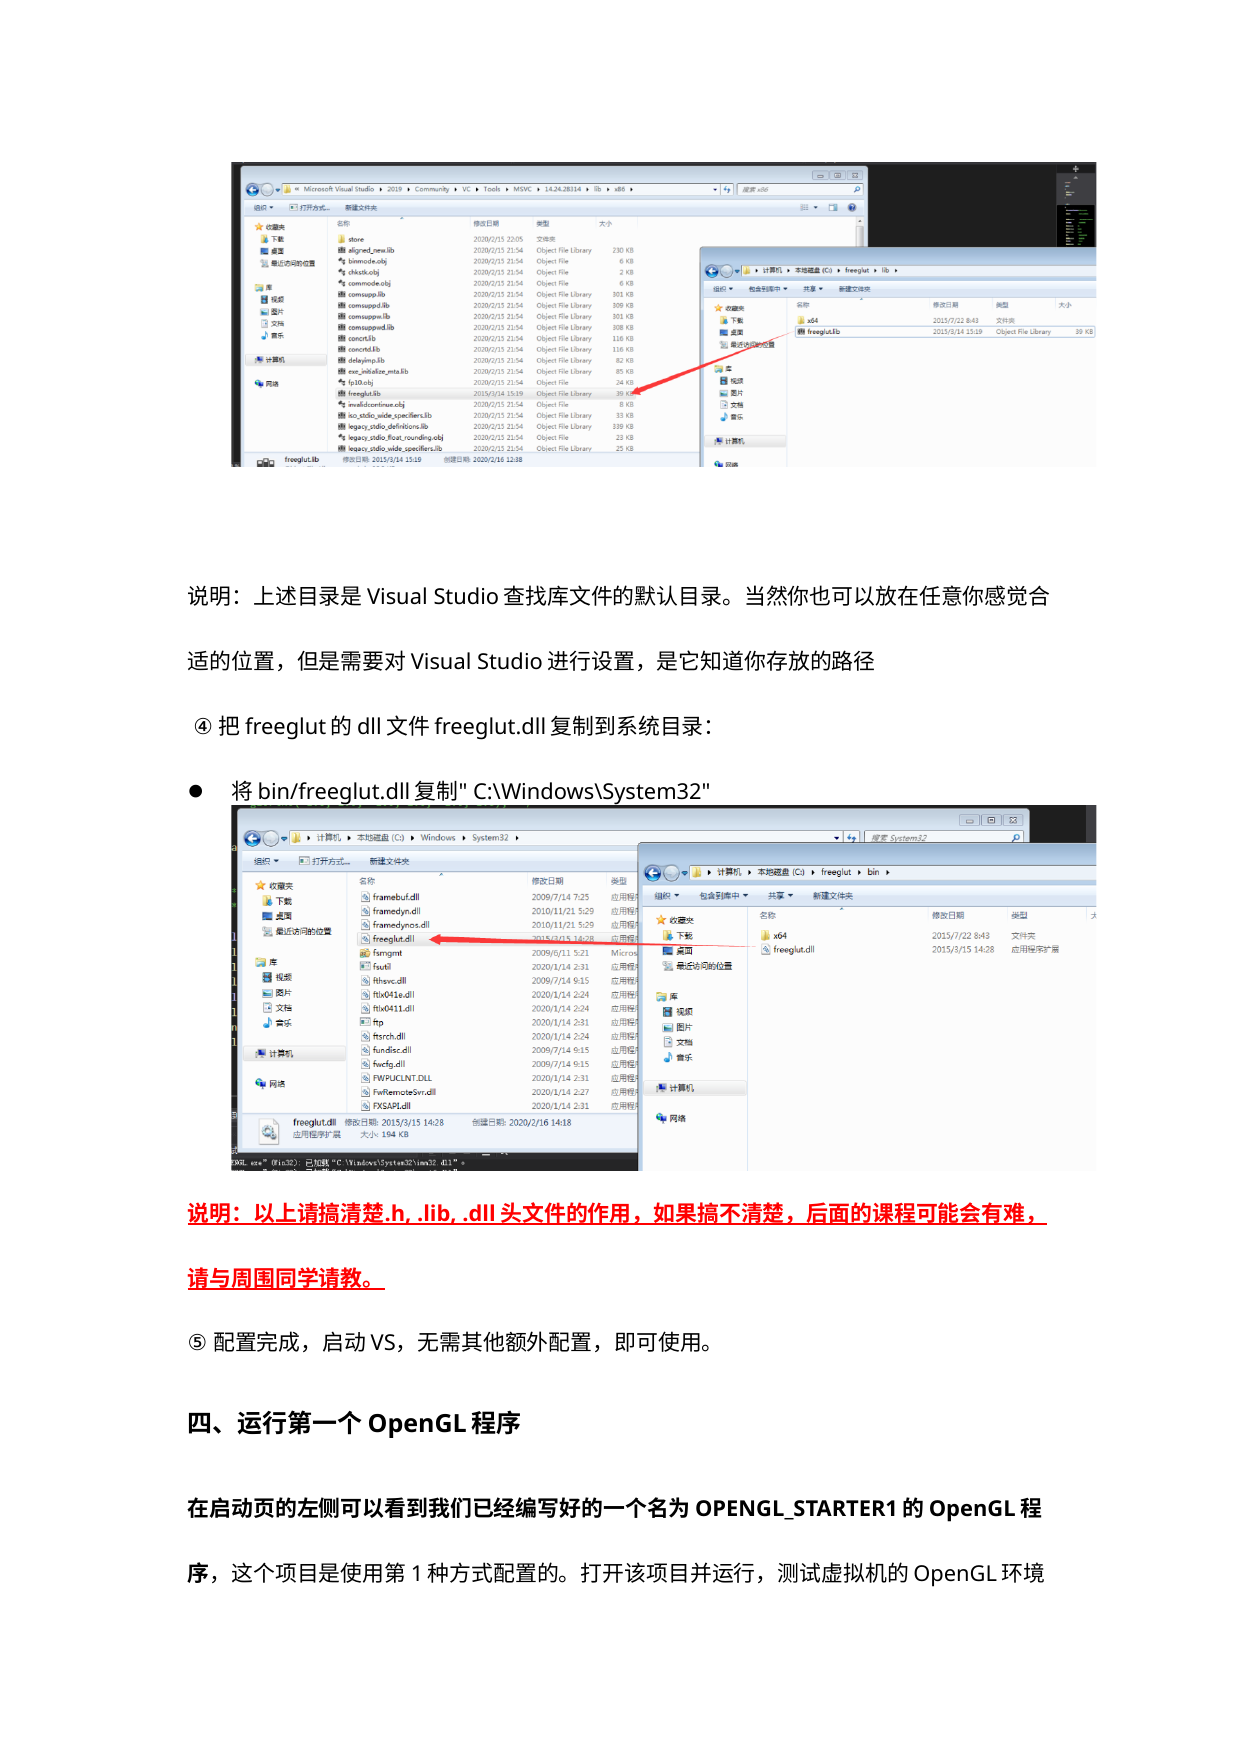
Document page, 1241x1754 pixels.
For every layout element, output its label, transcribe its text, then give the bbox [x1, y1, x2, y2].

text 说明：上述目录是Visual Studio查找库文件的默认目录。当然你也可以放在任意你感觉合适的位置，但是需要对Visual Studio进行设置，是它知道你存放的路径 [187, 579, 1053, 677]
text 说明：以上请搞清楚.h, .lib, .dll头文件的作用，如果搞不清楚，后面的课程可能会有难，请与周围同学请教。 [187, 1196, 1053, 1293]
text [187, 1491, 1053, 1588]
picture [231, 162, 1097, 467]
text 四、运行第一个OpenGL程序 [187, 1389, 1053, 1454]
text ⑤ 配置完成，启动VS，无需其他额外配置，即可使用。 [187, 1325, 1053, 1357]
text ④ 把freeglut的dll文件freeglut.dll复制到系统目录： [187, 708, 1053, 741]
list 将bin/freeglut.dll复制" C:\Windows\System32" [187, 773, 1053, 806]
picture [231, 805, 1097, 1171]
